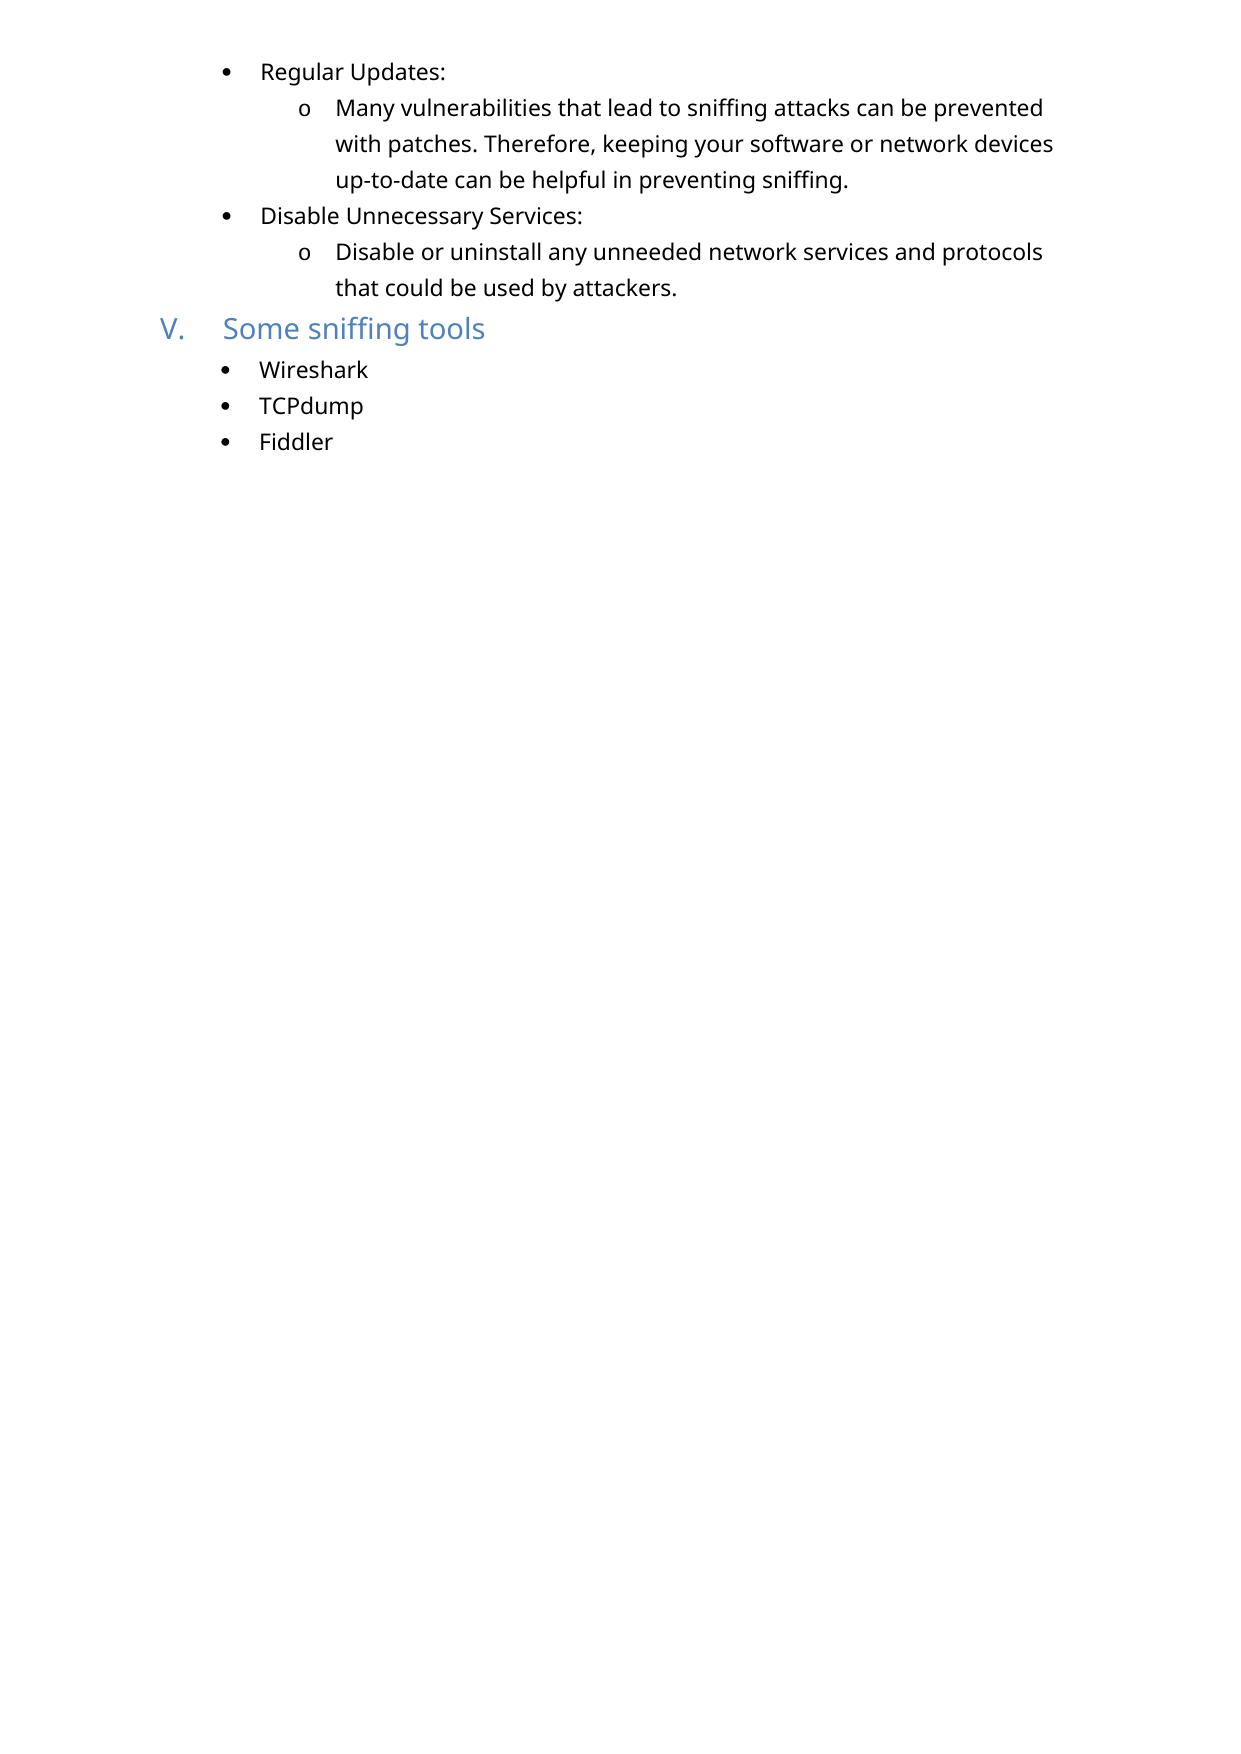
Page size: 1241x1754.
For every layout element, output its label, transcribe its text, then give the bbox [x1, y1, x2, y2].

list Many vulnerabilities that lead to sniffing attacks can be prevented with patches. Therefore, keeping your software or network devices up-to-date can be helpful in preventing sniffing. [298, 92, 1093, 195]
list TCPdump [221, 389, 1093, 421]
list Regular Updates: [223, 56, 1093, 87]
list Fiddler [221, 426, 1093, 457]
list Some sniffing tools [185, 308, 1093, 348]
list Wireshark [221, 354, 1093, 385]
list Disable or uninstall any unneeded network services and protocols that could be used by attackers. [298, 236, 1093, 303]
list Disable Unnecessary Services: [223, 200, 1093, 231]
